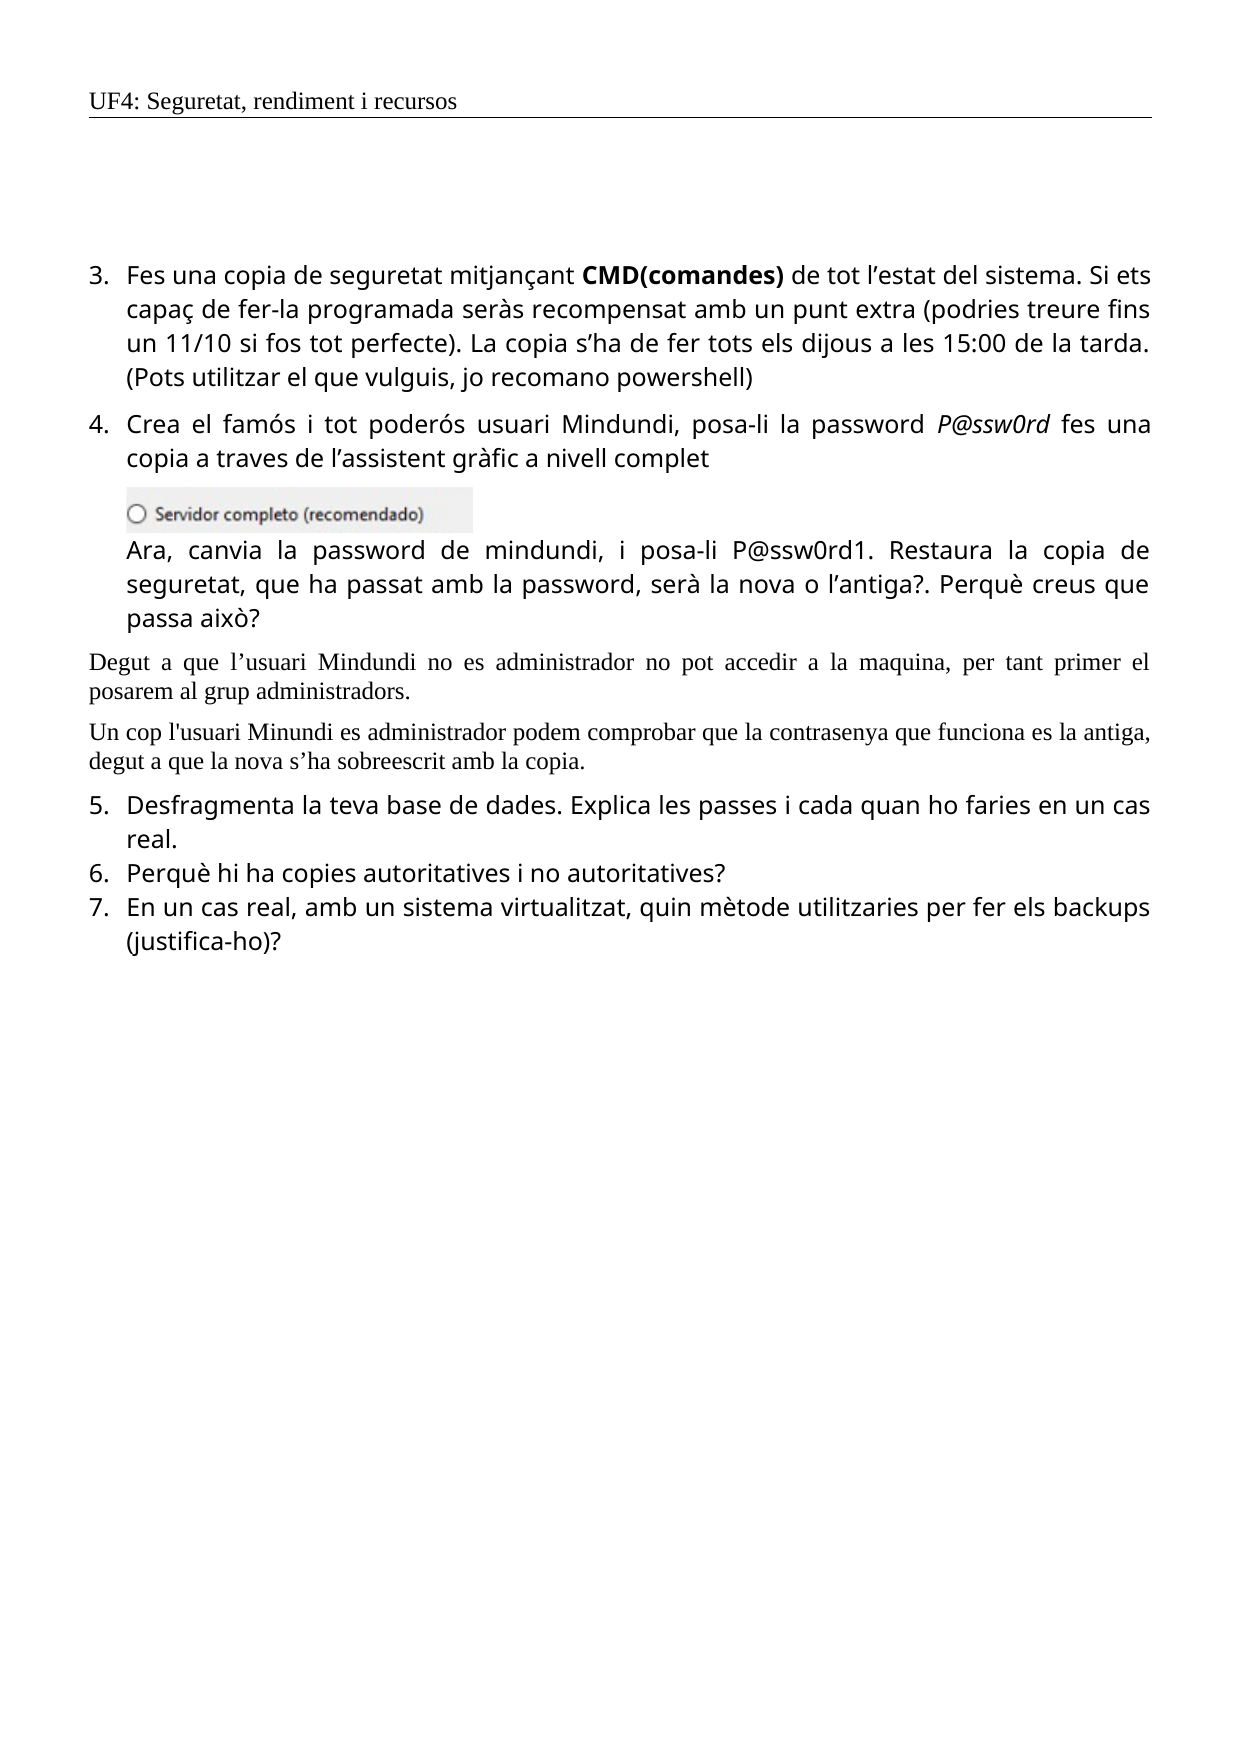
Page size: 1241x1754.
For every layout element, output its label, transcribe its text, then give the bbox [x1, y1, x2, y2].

list Fes una copia de seguretat mitjançant CMD(comandes) de tot l’estat del sistema. Si ets capaç de fer-la programada seràs recompensat amb un punt extra (podries treure fins un 11/10 si fos tot perfecte). La copia s’ha de fer tots els dijous a les 15:00 de la tarda. (Pots utilitzar el que vulguis, jo recomano powershell) [89, 258, 1152, 394]
list Perquè hi ha copies autoritatives i no autoritatives? [89, 855, 1152, 889]
list En un cas real, amb un sistema virtualitzat, quin mètode utilitzaries per fer els backups (justifica-ho)? [89, 889, 1152, 958]
list Desfragmenta la teva base de dades. Explica les passes i cada quan ho faries en un cas real. [89, 787, 1152, 855]
list Crea el famós i tot poderós usuari Mindundi, posa-li la password P@ssw0rd fes una copia a traves de l’assistent gràfic a nivell complet [89, 407, 1152, 475]
picture [126, 487, 474, 533]
text Ara, canvia la password de mindundi, i posa-li P@ssw0rd1. Restaura la copia de seguretat, que ha passat amb la password, serà la nova o l’antiga?. Perquè creus que passa això? [126, 487, 1152, 635]
text Un cop l'usuari Minundi es administrador podem comprobar que la contrasenya que funciona es la antiga, degut a que la nova s’ha sobreescrit amb la copia. [89, 717, 1152, 775]
text Degut a que l’usuari Mindundi no es administrador no pot accedir a la maquina, per tant primer el posarem al grup administradors. [89, 647, 1152, 705]
